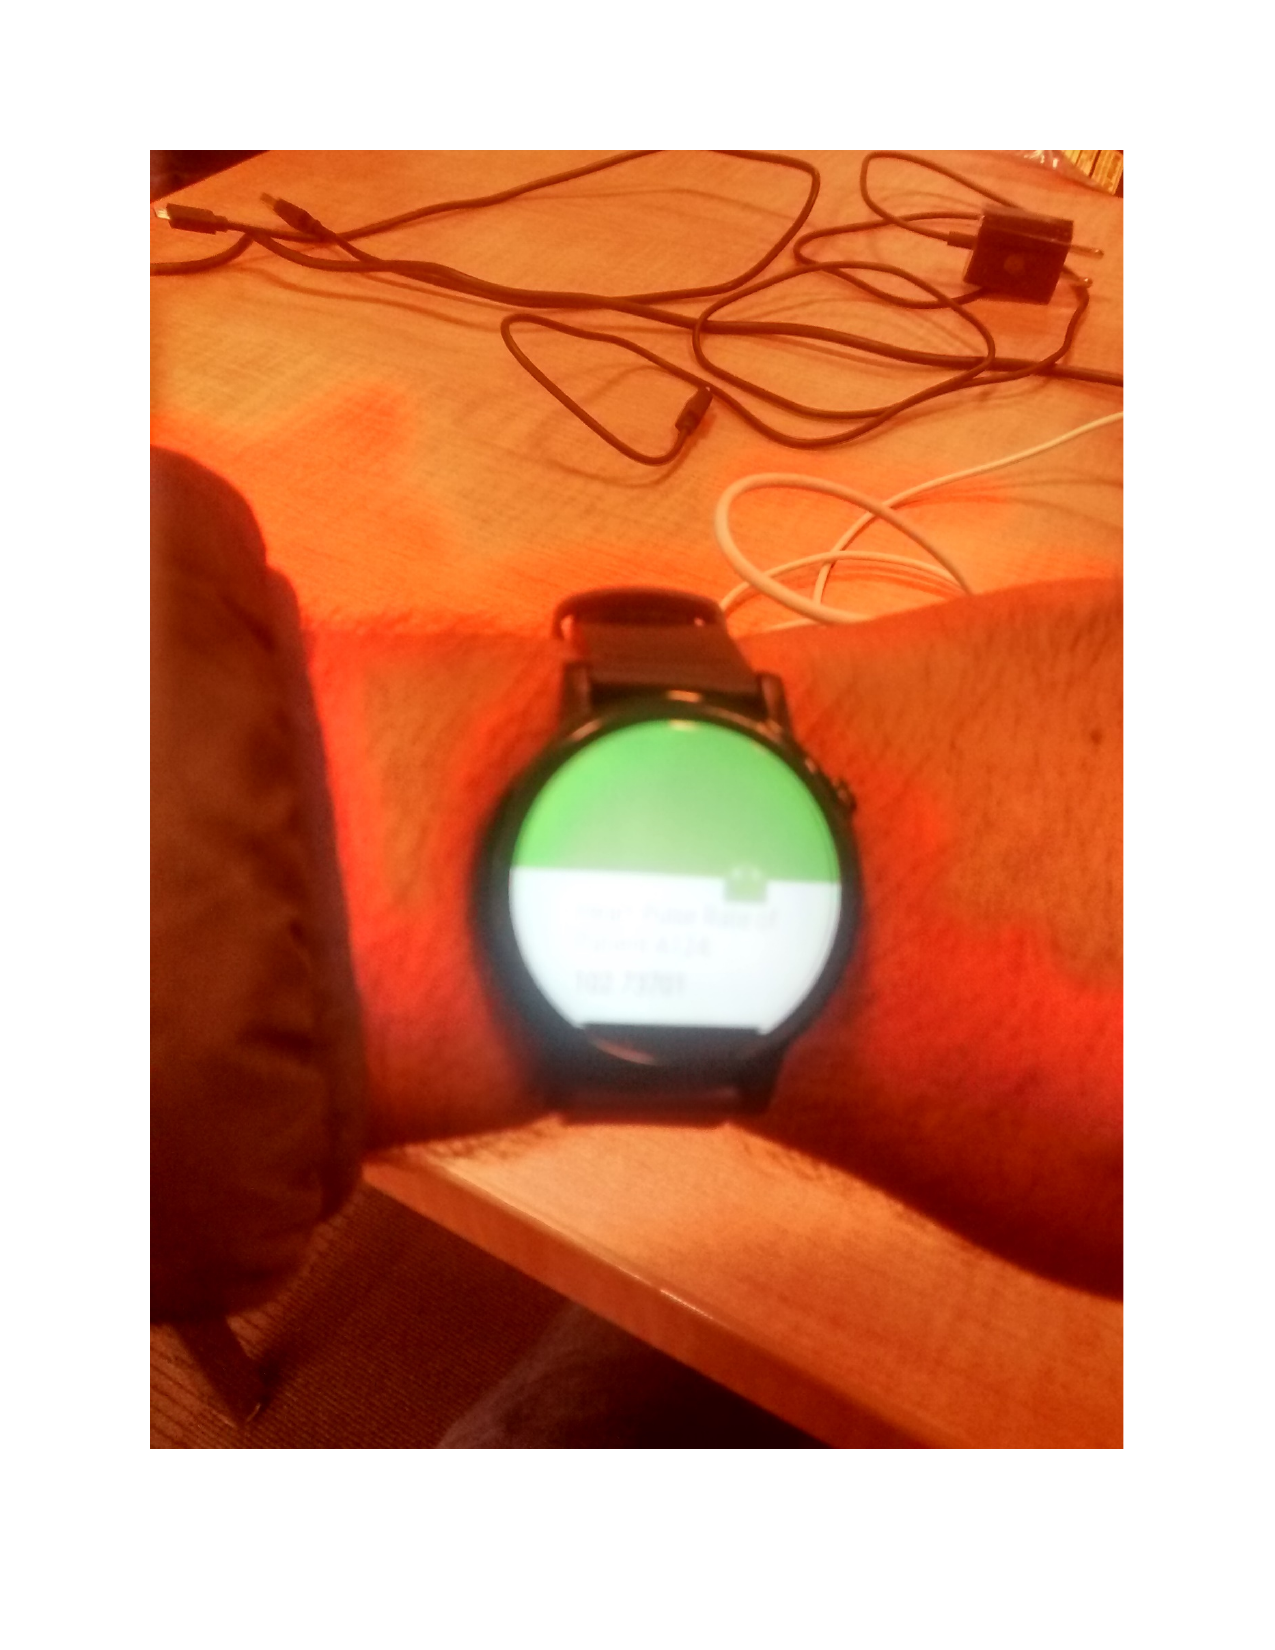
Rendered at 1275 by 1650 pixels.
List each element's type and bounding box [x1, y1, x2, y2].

picture [150, 150, 1124, 1449]
